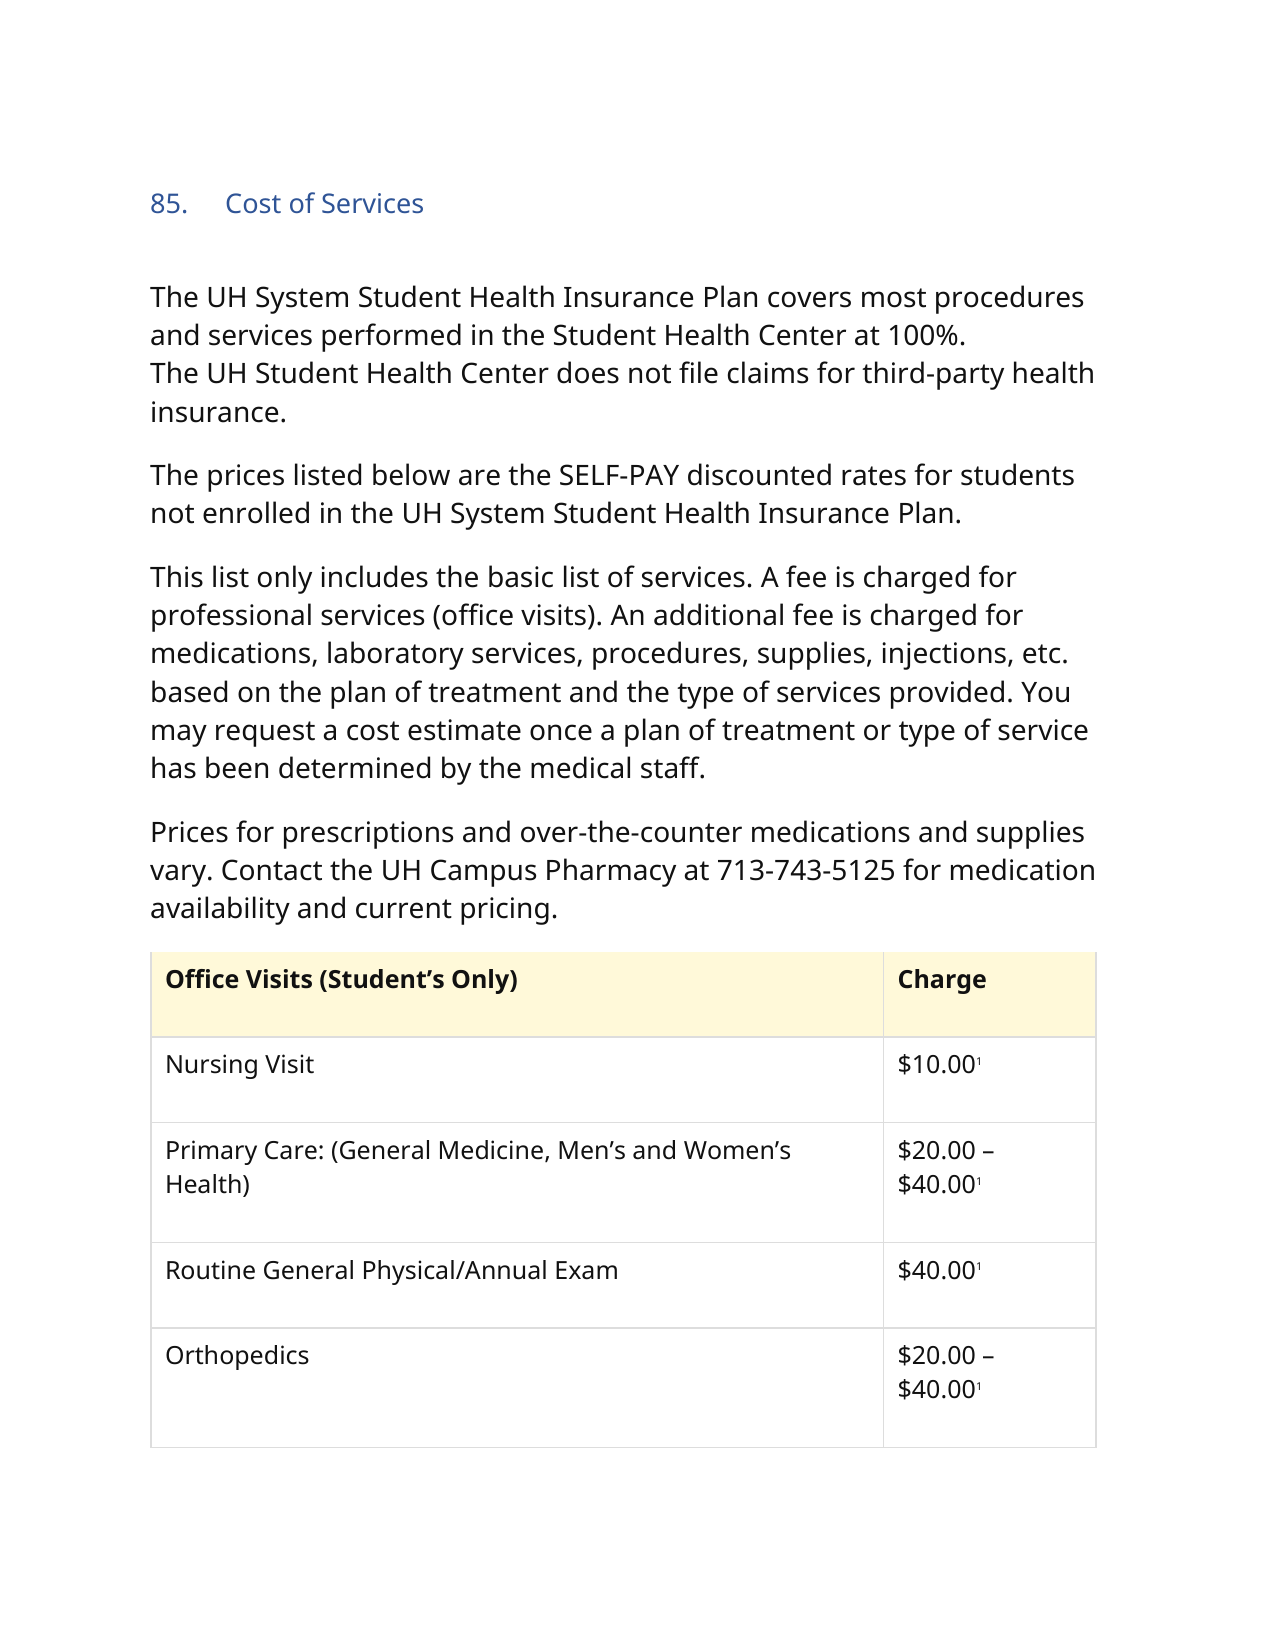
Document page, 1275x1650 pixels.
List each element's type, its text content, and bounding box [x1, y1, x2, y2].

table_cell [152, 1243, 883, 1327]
text This list only includes the basic list of services. A fee is charged for professional services (office visits). An additional fee is charged for medications, laboratory services, procedures, supplies, injections, etc. based on the plan of treatment and the type of services provided. You may request a cost estimate once a plan of treatment or type of service has been determined by the medical staff. [150, 557, 1125, 787]
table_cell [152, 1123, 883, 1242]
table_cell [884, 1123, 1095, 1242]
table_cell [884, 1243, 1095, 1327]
subtitle Cost of Services [150, 185, 1125, 222]
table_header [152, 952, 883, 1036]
text The prices listed below are the SELF-PAY discounted rates for students not enrolled in the UH System Student Health Insurance Plan. [150, 455, 1125, 532]
text The UH System Student Health Insurance Plan covers most procedures and services performed in the Student Health Center at 100%. The UH Student Health Center does not file claims for third-party health insurance. [150, 277, 1125, 430]
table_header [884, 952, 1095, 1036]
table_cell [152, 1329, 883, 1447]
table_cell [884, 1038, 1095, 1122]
text Prices for prescriptions and over-the-counter medications and supplies vary. Contact the UH Campus Pharmacy at 713-743-5125 for medication availability and current pricing. [150, 812, 1125, 927]
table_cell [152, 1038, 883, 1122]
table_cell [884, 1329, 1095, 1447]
